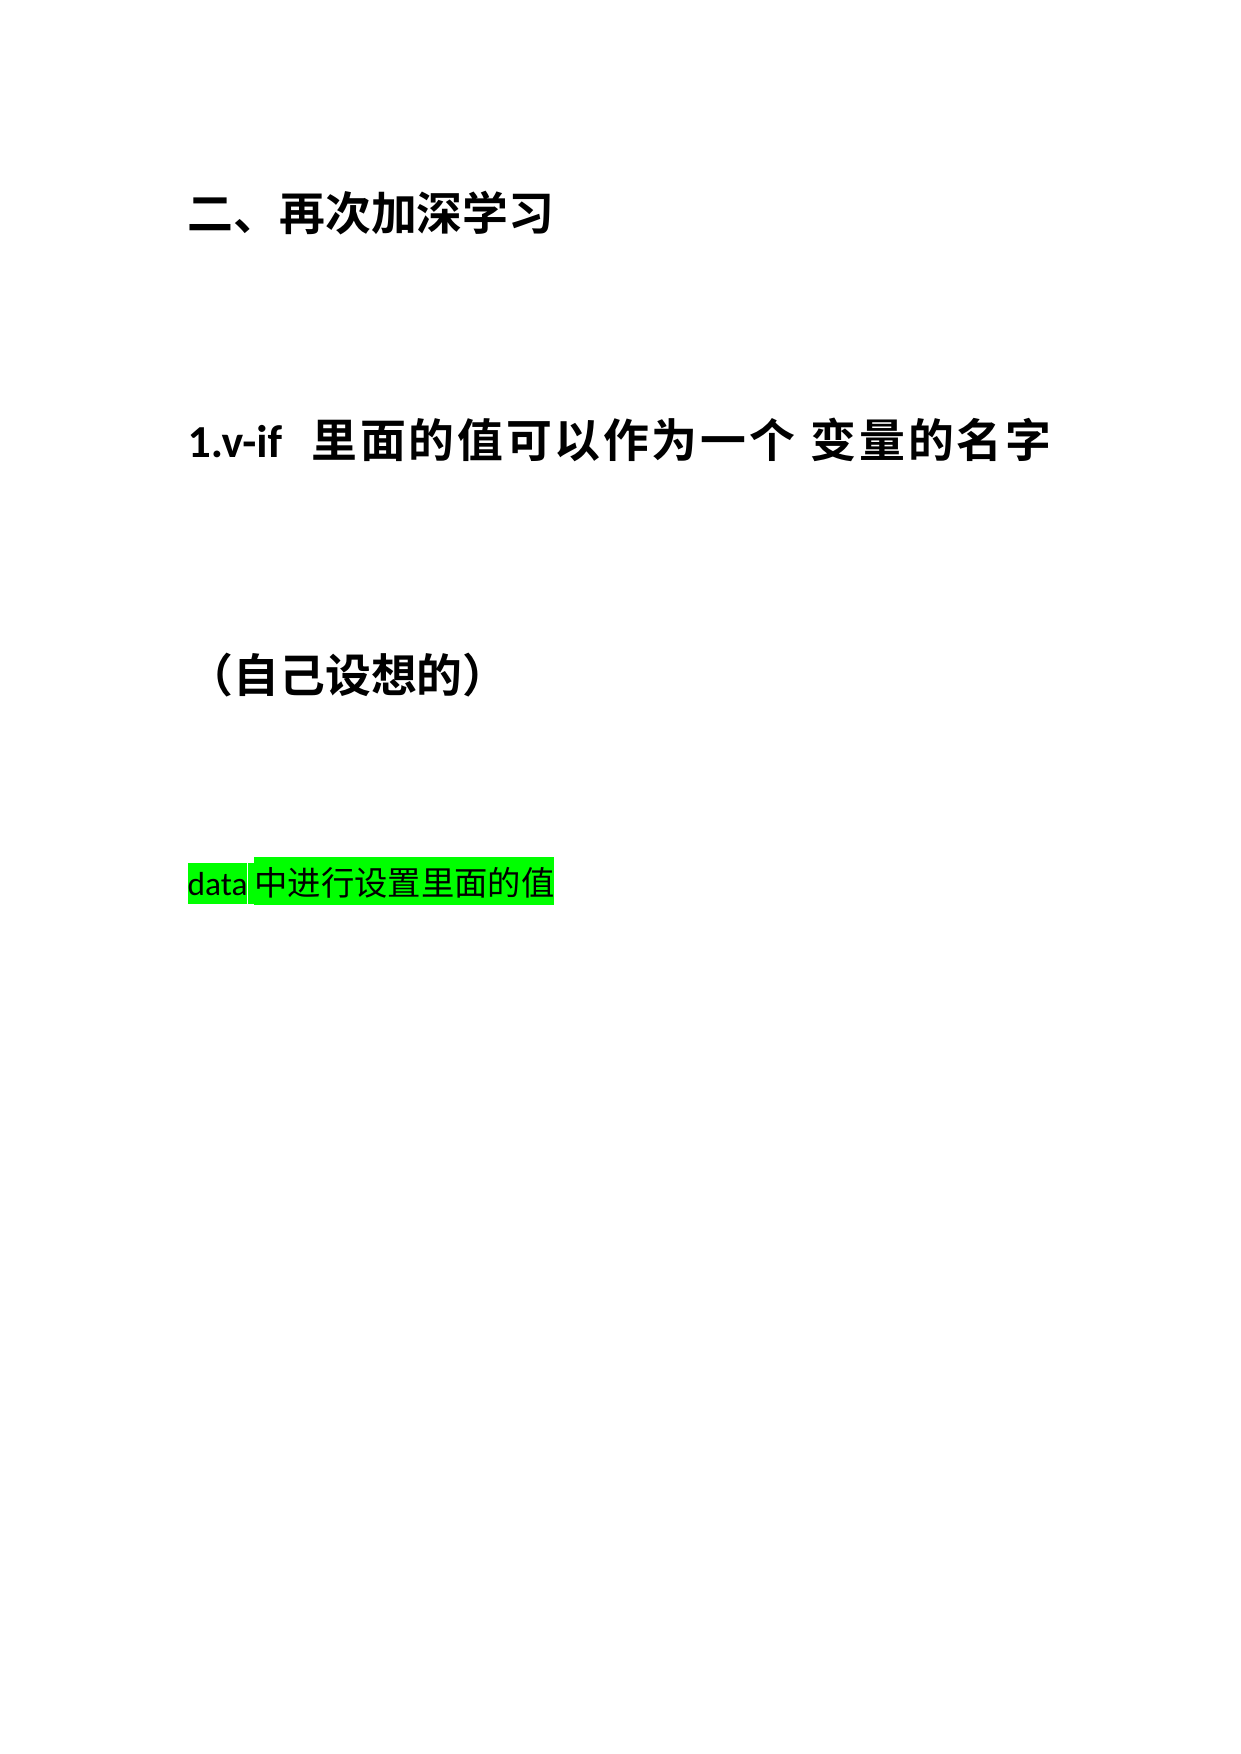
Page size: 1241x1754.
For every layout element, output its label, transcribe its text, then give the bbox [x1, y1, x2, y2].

subtitle 1.v-if 里面的值可以作为一个 变量的名字（自己设想的） [187, 388, 1053, 721]
text data中进行设置里面的值 [187, 849, 1053, 914]
subtitle 二、再次加深学习 [187, 162, 1053, 259]
